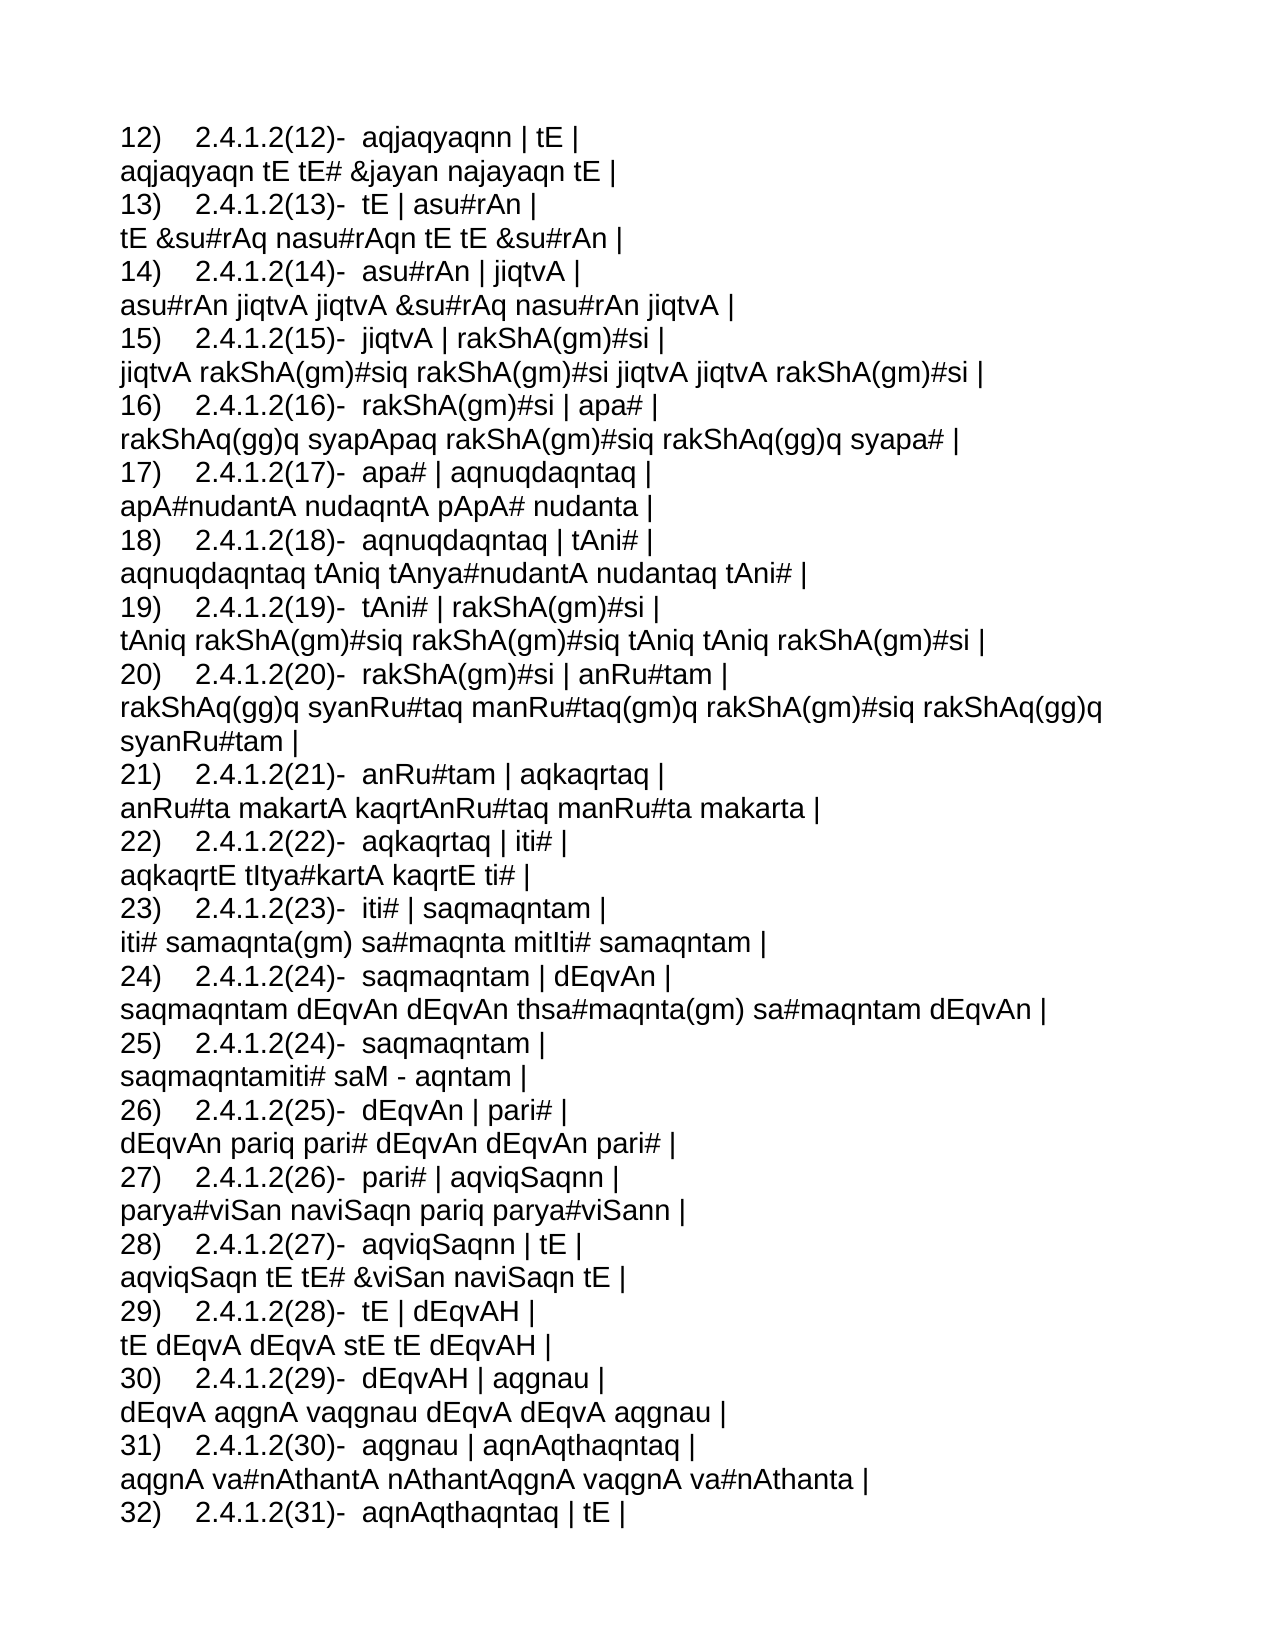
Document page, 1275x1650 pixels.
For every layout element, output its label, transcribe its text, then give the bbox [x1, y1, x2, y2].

text iti# samaqnta(gm) sa#maqnta mitIti# samaqntam | [120, 925, 1200, 958]
text rakShAq(gg)q syanRu#taq manRu#taq(gm)q rakShA(gm)#siq rakShAq(gg)q syanRu#tam | [120, 690, 1200, 757]
text 13) 2.4.1.2(13)- tE | asu#rAn | [120, 187, 1200, 221]
text tE &su#rAq nasu#rAqn tE tE &su#rAn | [120, 221, 1200, 254]
text aqgnA va#nAthantA nAthantAqgnA vaqgnA va#nAthanta | [120, 1462, 1200, 1495]
text 25) 2.4.1.2(24)- saqmaqntam | [120, 1026, 1200, 1059]
text apA#nudantA nudaqntA pApA# nudanta | [120, 489, 1200, 522]
text saqmaqntamiti# saM - aqntam | [120, 1059, 1200, 1093]
text 29) 2.4.1.2(28)- tE | dEqvAH | [120, 1294, 1200, 1327]
text anRu#ta makartA kaqrtAnRu#taq manRu#ta makarta | [120, 791, 1200, 824]
text aqjaqyaqn tE tE# &jayan najayaqn tE | [120, 153, 1200, 187]
text saqmaqntam dEqvAn dEqvAn thsa#maqnta(gm) sa#maqntam dEqvAn | [120, 992, 1200, 1026]
text 24) 2.4.1.2(24)- saqmaqntam | dEqvAn | [120, 958, 1200, 992]
text aqkaqrtE tItya#kartA kaqrtE ti# | [120, 858, 1200, 891]
text aqnuqdaqntaq tAniq tAnya#nudantA nudantaq tAni# | [120, 556, 1200, 589]
text 28) 2.4.1.2(27)- aqviqSaqnn | tE | [120, 1227, 1200, 1260]
text 12) 2.4.1.2(12)- aqjaqyaqnn | tE | [120, 120, 1200, 153]
text tE dEqvA dEqvA stE tE dEqvAH | [120, 1327, 1200, 1361]
text 22) 2.4.1.2(22)- aqkaqrtaq | iti# | [120, 824, 1200, 858]
text aqviqSaqn tE tE# &viSan naviSaqn tE | [120, 1260, 1200, 1294]
text parya#viSan naviSaqn pariq parya#viSann | [120, 1193, 1200, 1227]
text 32) 2.4.1.2(31)- aqnAqthaqntaq | tE | [120, 1495, 1200, 1529]
text 19) 2.4.1.2(19)- tAni# | rakShA(gm)#si | [120, 589, 1200, 623]
text 27) 2.4.1.2(26)- pari# | aqviqSaqnn | [120, 1160, 1200, 1193]
text 20) 2.4.1.2(20)- rakShA(gm)#si | anRu#tam | [120, 657, 1200, 690]
text 14) 2.4.1.2(14)- asu#rAn | jiqtvA | [120, 254, 1200, 288]
text 21) 2.4.1.2(21)- anRu#tam | aqkaqrtaq | [120, 757, 1200, 791]
text 26) 2.4.1.2(25)- dEqvAn | pari# | [120, 1093, 1200, 1126]
text 23) 2.4.1.2(23)- iti# | saqmaqntam | [120, 891, 1200, 925]
text dEqvAn pariq pari# dEqvAn dEqvAn pari# | [120, 1126, 1200, 1160]
text dEqvA aqgnA vaqgnau dEqvA dEqvA aqgnau | [120, 1394, 1200, 1428]
text asu#rAn jiqtvA jiqtvA &su#rAq nasu#rAn jiqtvA | [120, 288, 1200, 321]
text tAniq rakShA(gm)#siq rakShA(gm)#siq tAniq tAniq rakShA(gm)#si | [120, 623, 1200, 657]
text 18) 2.4.1.2(18)- aqnuqdaqntaq | tAni# | [120, 522, 1200, 556]
text 31) 2.4.1.2(30)- aqgnau | aqnAqthaqntaq | [120, 1428, 1200, 1462]
text 15) 2.4.1.2(15)- jiqtvA | rakShA(gm)#si | [120, 321, 1200, 355]
text 16) 2.4.1.2(16)- rakShA(gm)#si | apa# | [120, 388, 1200, 422]
text 30) 2.4.1.2(29)- dEqvAH | aqgnau | [120, 1361, 1200, 1394]
text 17) 2.4.1.2(17)- apa# | aqnuqdaqntaq | [120, 455, 1200, 489]
text rakShAq(gg)q syapApaq rakShA(gm)#siq rakShAq(gg)q syapa# | [120, 422, 1200, 455]
text jiqtvA rakShA(gm)#siq rakShA(gm)#si jiqtvA jiqtvA rakShA(gm)#si | [120, 355, 1200, 388]
